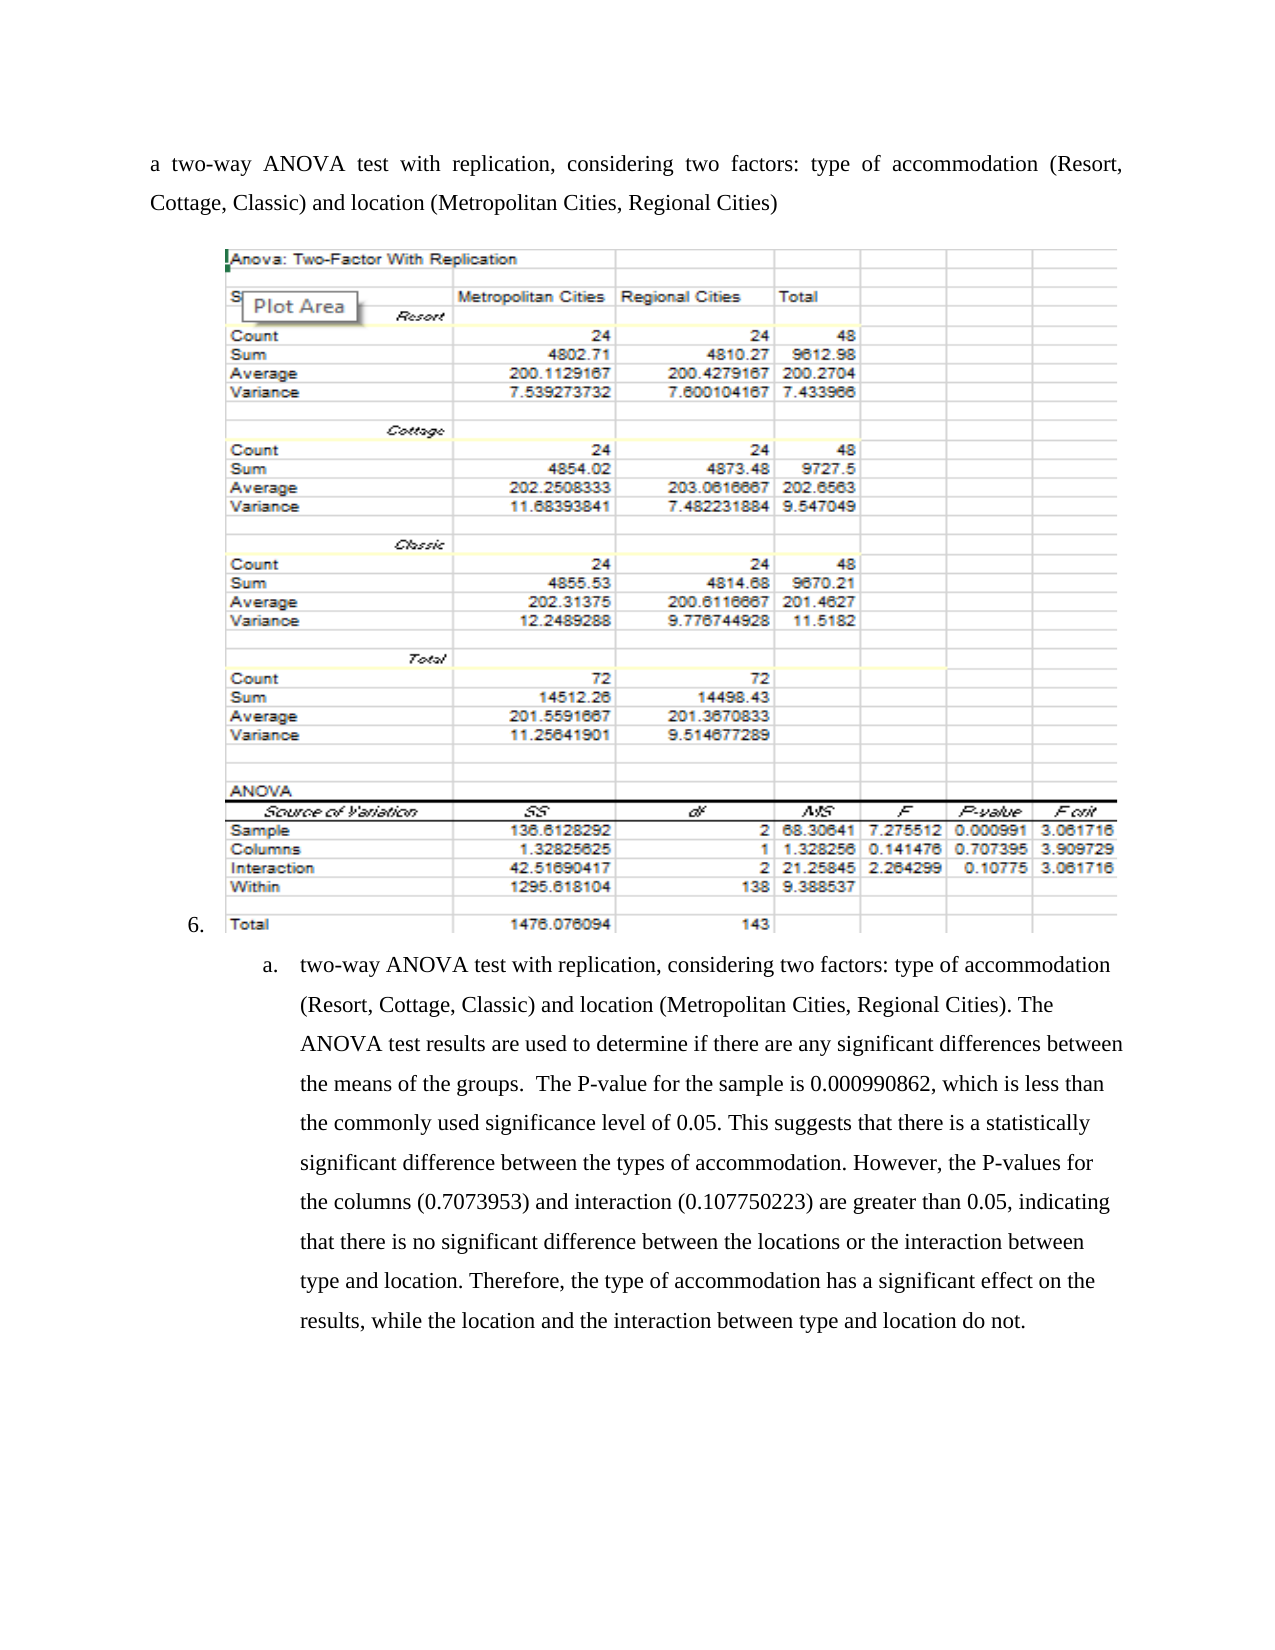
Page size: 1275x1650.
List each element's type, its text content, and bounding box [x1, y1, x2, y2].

text a two-way ANOVA test with replication, considering two factors: type of accommodation (Resort, Cottage, Classic) and location (Metropolitan Cities, Regional Cities) [150, 150, 1125, 216]
list two-way ANOVA test with replication, considering two factors: type of accommodation (Resort, Cottage, Classic) and location (Metropolitan Cities, Regional Cities). The ANOVA test results are used to determine if there are any significant differences between the means of the groups. The P-value for the sample is 0.000990862, which is less than the commonly used significance level of 0.05. This suggests that there is a statistically significant difference between the types of accommodation. However, the P-values for the columns (0.7073953) and interaction (0.107750223) are greater than 0.05, indicating that there is no significant difference between the locations or the interaction between type and location. Therefore, the type of accommodation has a significant effect on the results, while the location and the interaction between type and location do not. [262, 951, 1125, 1333]
